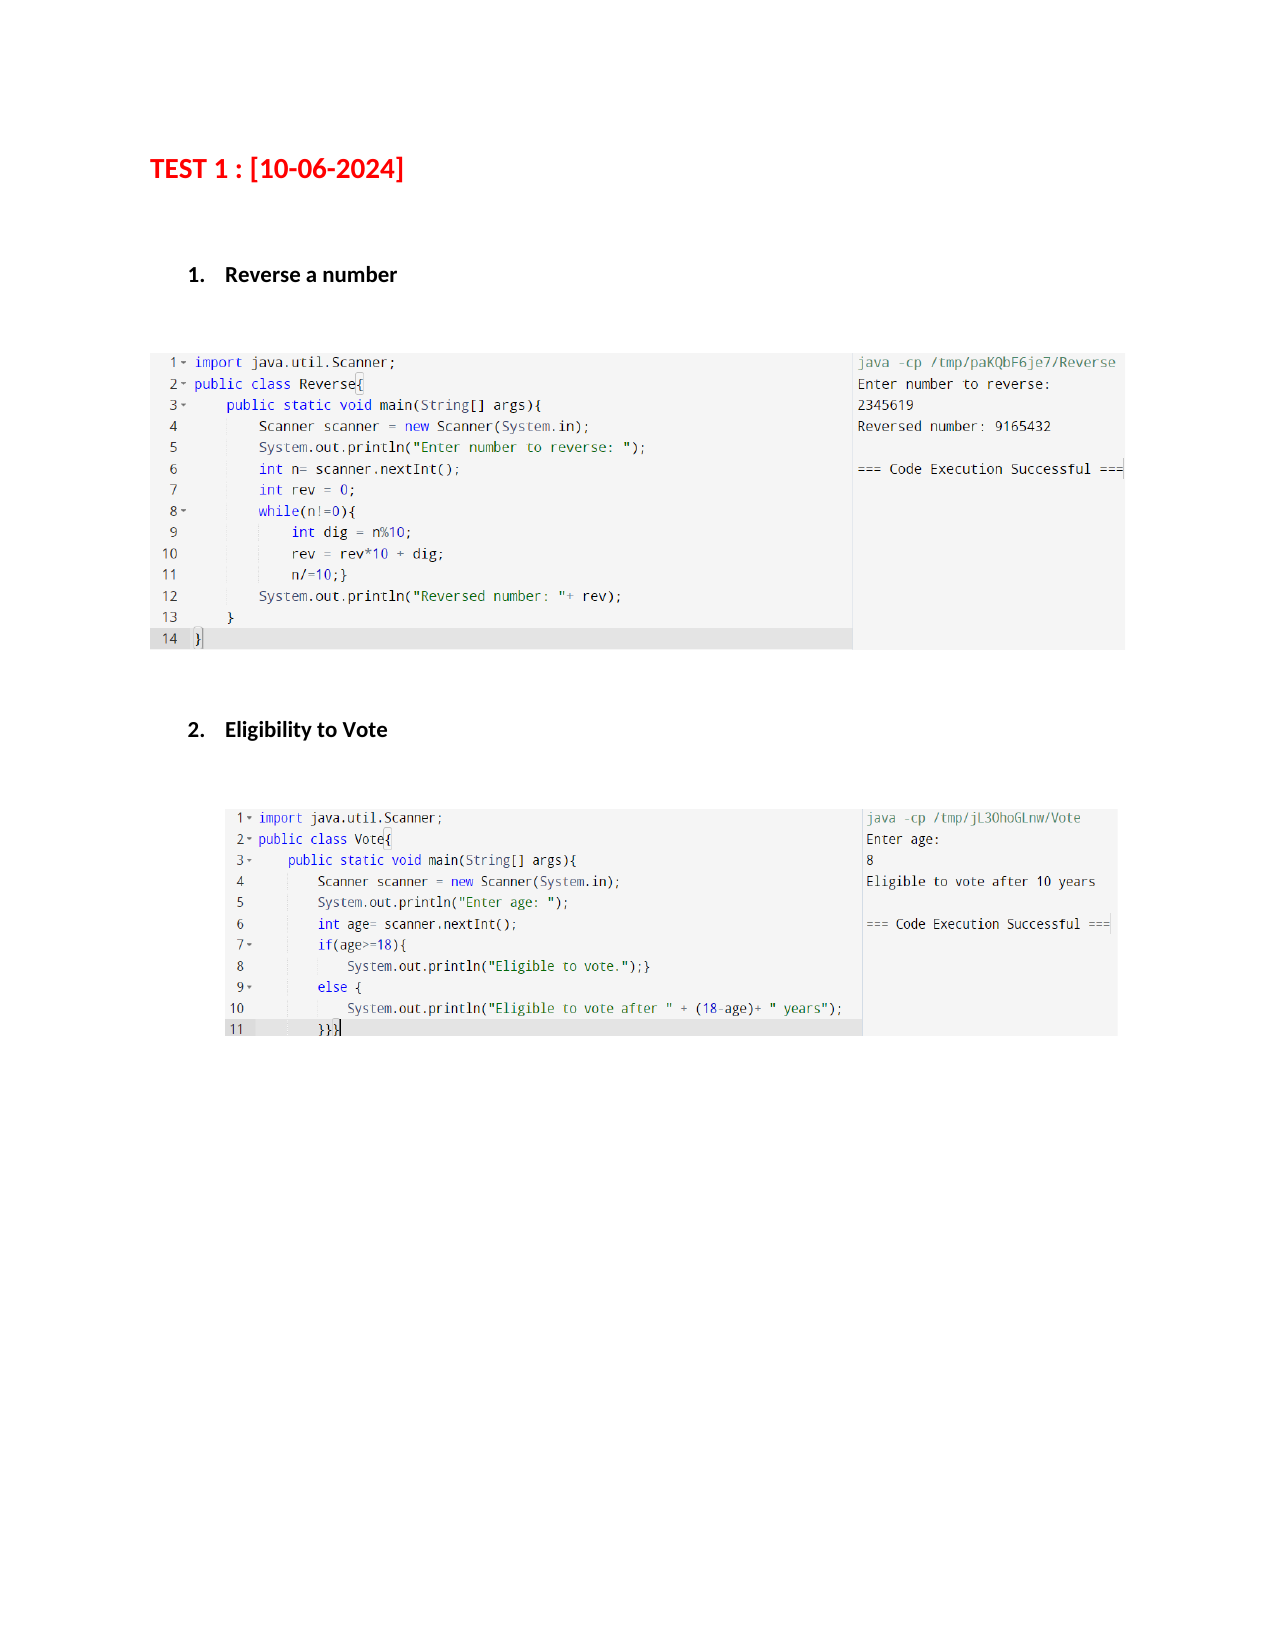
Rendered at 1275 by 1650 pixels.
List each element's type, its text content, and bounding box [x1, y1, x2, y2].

list Eligibility to Vote [187, 715, 1125, 743]
picture [150, 353, 1125, 650]
text TEST 1 : [10-06-2024] [150, 150, 1125, 186]
list Reverse a number [187, 260, 1125, 288]
picture [225, 809, 1118, 1036]
